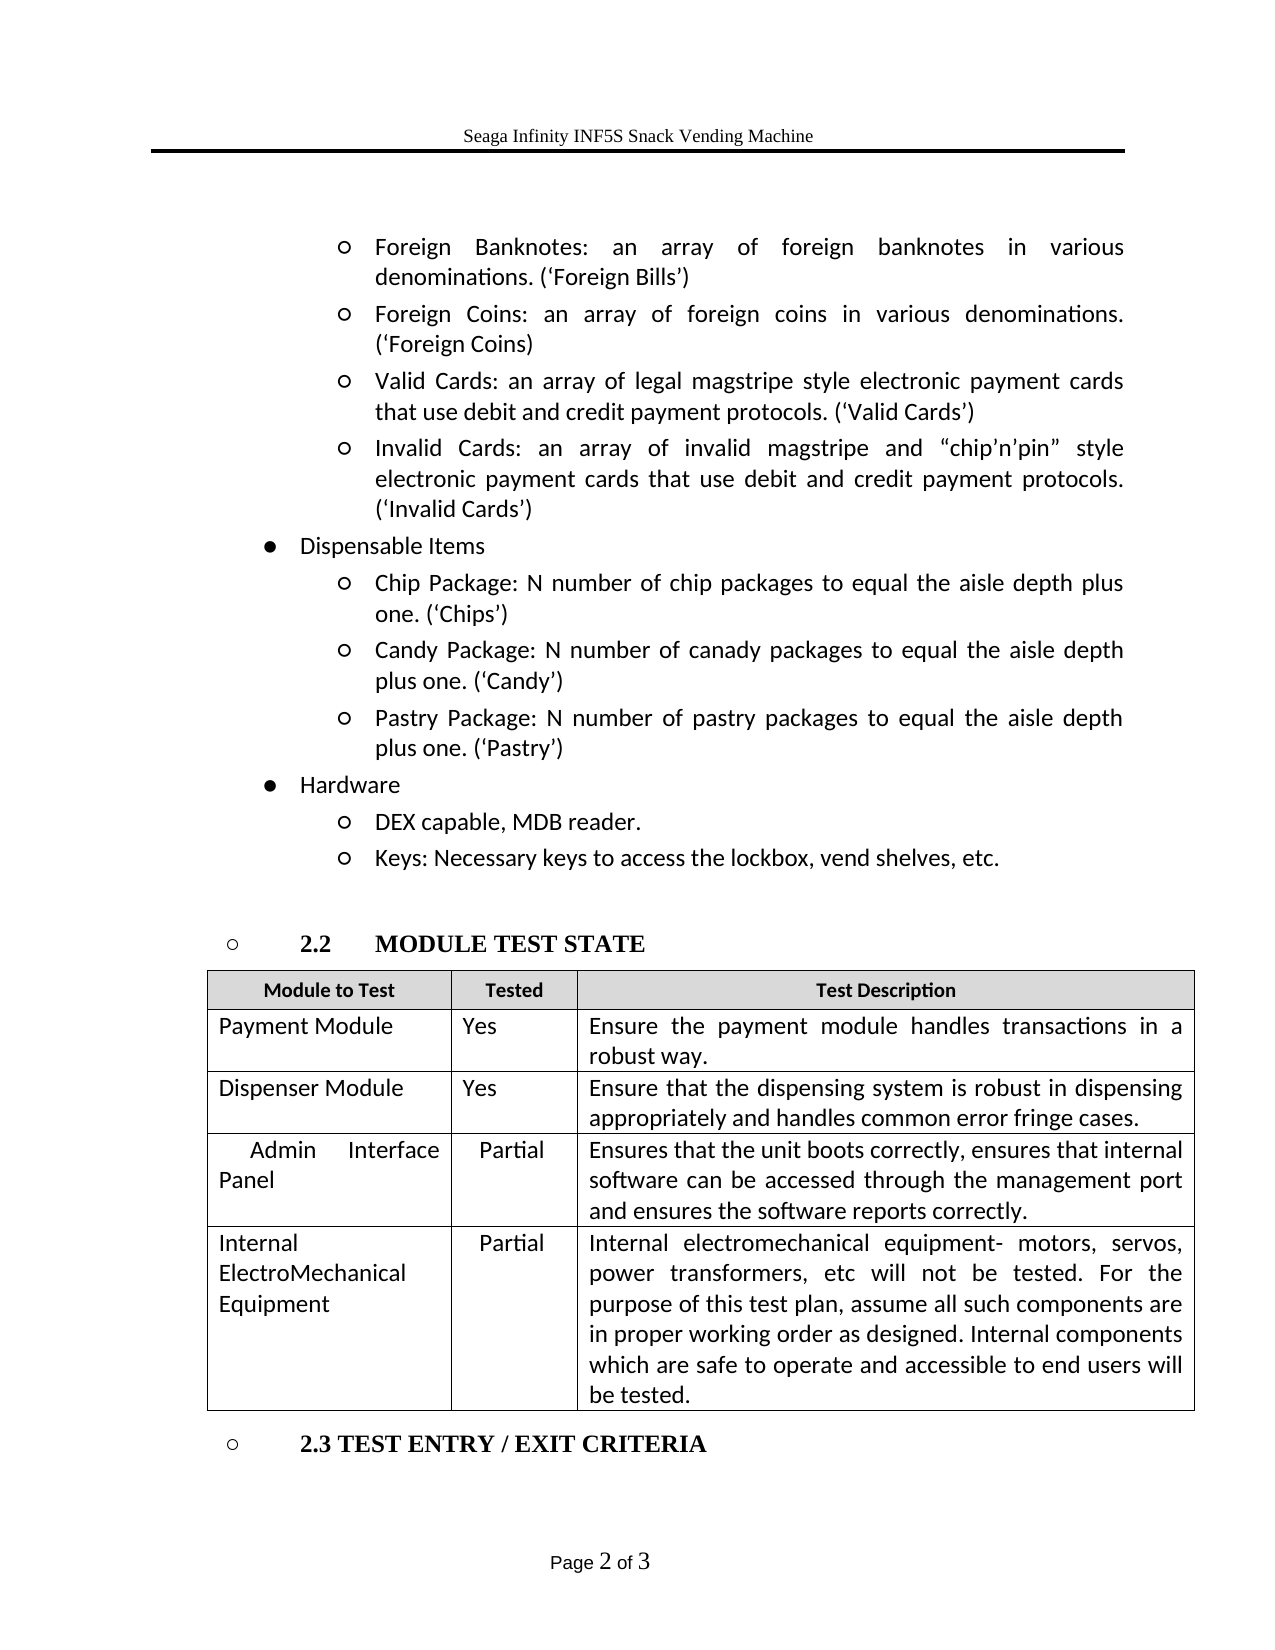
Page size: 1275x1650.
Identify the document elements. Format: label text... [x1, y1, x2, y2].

list Foreign Coins: an array of foreign coins in various denominations. (‘Foreign Coins) [337, 298, 1125, 359]
subtitle 2.2 Module Test State [150, 929, 1125, 957]
table_cell Partial [452, 1227, 577, 1410]
list Chip Package: N number of chip packages to equal the aisle depth plus one. (‘Chips’) [337, 567, 1125, 628]
table_header Tested [452, 971, 577, 1009]
table_cell Partial [452, 1134, 577, 1226]
list Hardware [262, 769, 1125, 799]
table_cell Ensure that the dispensing system is robust in dispensing appropriately and handles common error fringe cases. [578, 1072, 1194, 1133]
table_cell Ensures that the unit boots correctly, ensures that internal software can be accessed through the management port and ensures the software reports correctly. [578, 1134, 1194, 1226]
table_header Module to Test [208, 971, 451, 1009]
list Valid Cards: an array of legal magstripe style electronic payment cards that use debit and credit payment protocols. (‘Valid Cards’) [337, 365, 1125, 426]
table_cell Yes [452, 1010, 577, 1071]
table_cell Internal ElectroMechanical Equipment [208, 1227, 451, 1410]
table_cell Admin Interface Panel [208, 1134, 451, 1226]
list Foreign Banknotes: an array of foreign banknotes in various denominations. (‘Foreign Bills’) [337, 231, 1125, 292]
table_cell Yes [452, 1072, 577, 1133]
table_header Test Description [578, 971, 1194, 1009]
list Keys: Necessary keys to access the lockbox, vend shelves, etc. [337, 843, 1125, 873]
table_cell Payment Module [208, 1010, 451, 1071]
list DEX capable, MDB reader. [337, 806, 1125, 836]
list Invalid Cards: an array of invalid magstripe and “chip’n’pin” style electronic payment cards that use debit and credit payment protocols. (‘Invalid Cards’) [337, 433, 1125, 524]
table_cell Internal electromechanical equipment- motors, servos, power transformers, etc will not be tested. For the purpose of this test plan, assume all such components are in proper working order as designed. Internal components which are safe to operate and accessible to end users will be tested. [578, 1227, 1194, 1410]
table_cell Ensure the payment module handles transactions in a robust way. [578, 1010, 1194, 1071]
list Pastry Package: N number of pastry packages to equal the aisle depth plus one. (‘Pastry’) [337, 702, 1125, 763]
list Dispensable Items [262, 530, 1125, 561]
list Candy Package: N number of canady packages to equal the aisle depth plus one. (‘Candy’) [337, 634, 1125, 696]
table_cell Dispenser Module [208, 1072, 451, 1133]
subtitle 2.3 Test Entry / Exit Criteria [150, 1429, 1125, 1458]
